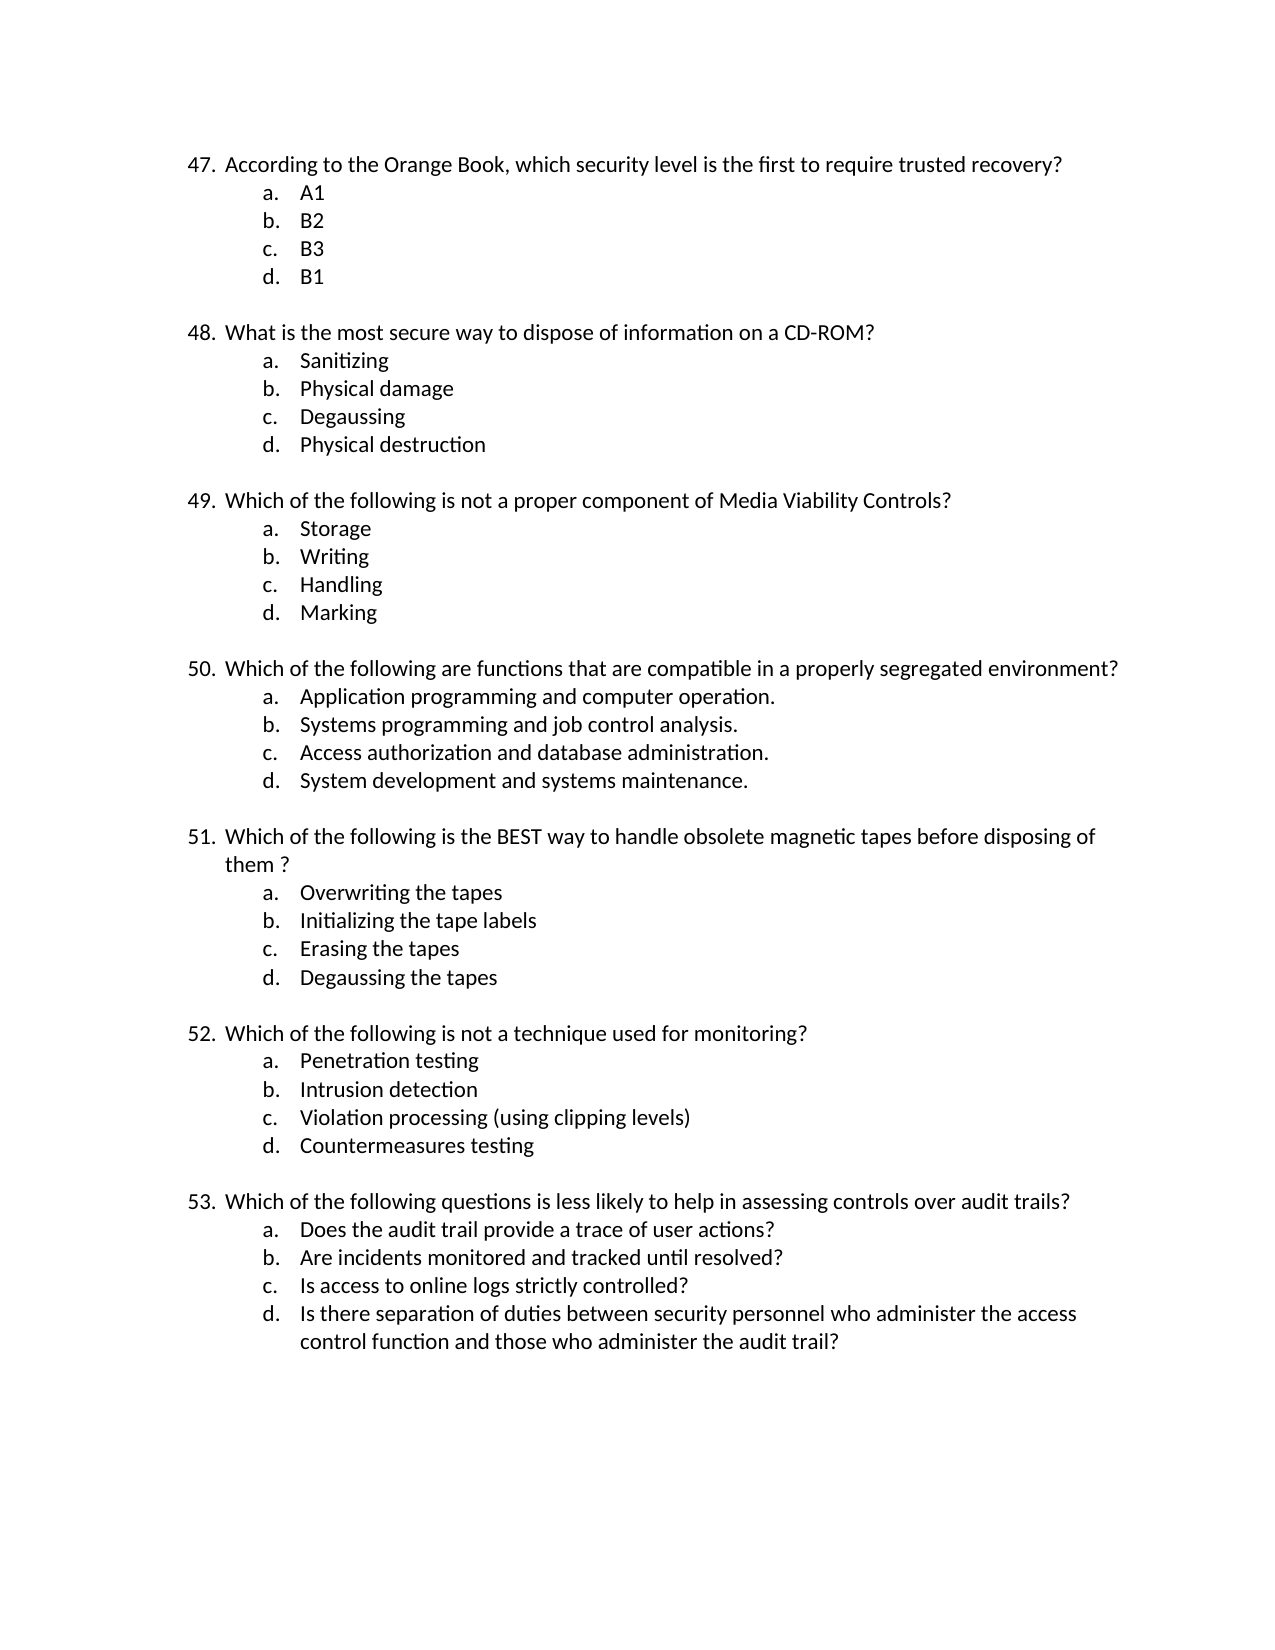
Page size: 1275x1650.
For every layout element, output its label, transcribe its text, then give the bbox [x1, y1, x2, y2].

list Sanitizing [262, 346, 1125, 374]
list Access authorization and database administration. [262, 738, 1125, 766]
list Intrusion detection [262, 1075, 1125, 1103]
list Writing [262, 542, 1125, 570]
list A1 [262, 178, 1125, 206]
list Countermeasures testing [262, 1131, 1125, 1159]
list Degaussing [262, 402, 1125, 430]
list Which of the following is not a technique used for monitoring? [187, 1019, 1125, 1047]
list Physical damage [262, 374, 1125, 402]
list Which of the following is not a proper component of Media Viability Controls? [187, 486, 1125, 514]
list B3 [262, 234, 1125, 262]
list Handling [262, 570, 1125, 598]
list Degaussing the tapes [262, 963, 1125, 991]
list Does the audit trail provide a trace of user actions? [262, 1215, 1125, 1243]
list Which of the following questions is less likely to help in assessing controls over audit trails? [187, 1187, 1125, 1215]
list Erasing the tapes [262, 934, 1125, 963]
list Which of the following are functions that are compatible in a properly segregated environment? [187, 654, 1125, 682]
list System development and systems maintenance. [262, 766, 1125, 794]
list According to the Orange Book, which security level is the first to require trusted recovery? [187, 150, 1125, 178]
list Physical destruction [262, 430, 1125, 458]
list What is the most secure way to dispose of information on a CD-ROM? [187, 318, 1125, 346]
list Is there separation of duties between security personnel who administer the access control function and those who administer the audit trail? [262, 1299, 1125, 1355]
list B1 [262, 262, 1125, 290]
list Marking [262, 598, 1125, 626]
list Storage [262, 514, 1125, 542]
list B2 [262, 206, 1125, 234]
list Violation processing (using clipping levels) [262, 1103, 1125, 1131]
list Application programming and computer operation. [262, 682, 1125, 710]
list Overwriting the tapes [262, 878, 1125, 907]
list Which of the following is the BEST way to handle obsolete magnetic tapes before disposing of them ? [187, 822, 1125, 878]
list Are incidents monitored and tracked until resolved? [262, 1243, 1125, 1271]
list Initializing the tape labels [262, 907, 1125, 934]
list Is access to online logs strictly controlled? [262, 1271, 1125, 1299]
list Systems programming and job control analysis. [262, 710, 1125, 738]
list Penetration testing [262, 1047, 1125, 1075]
